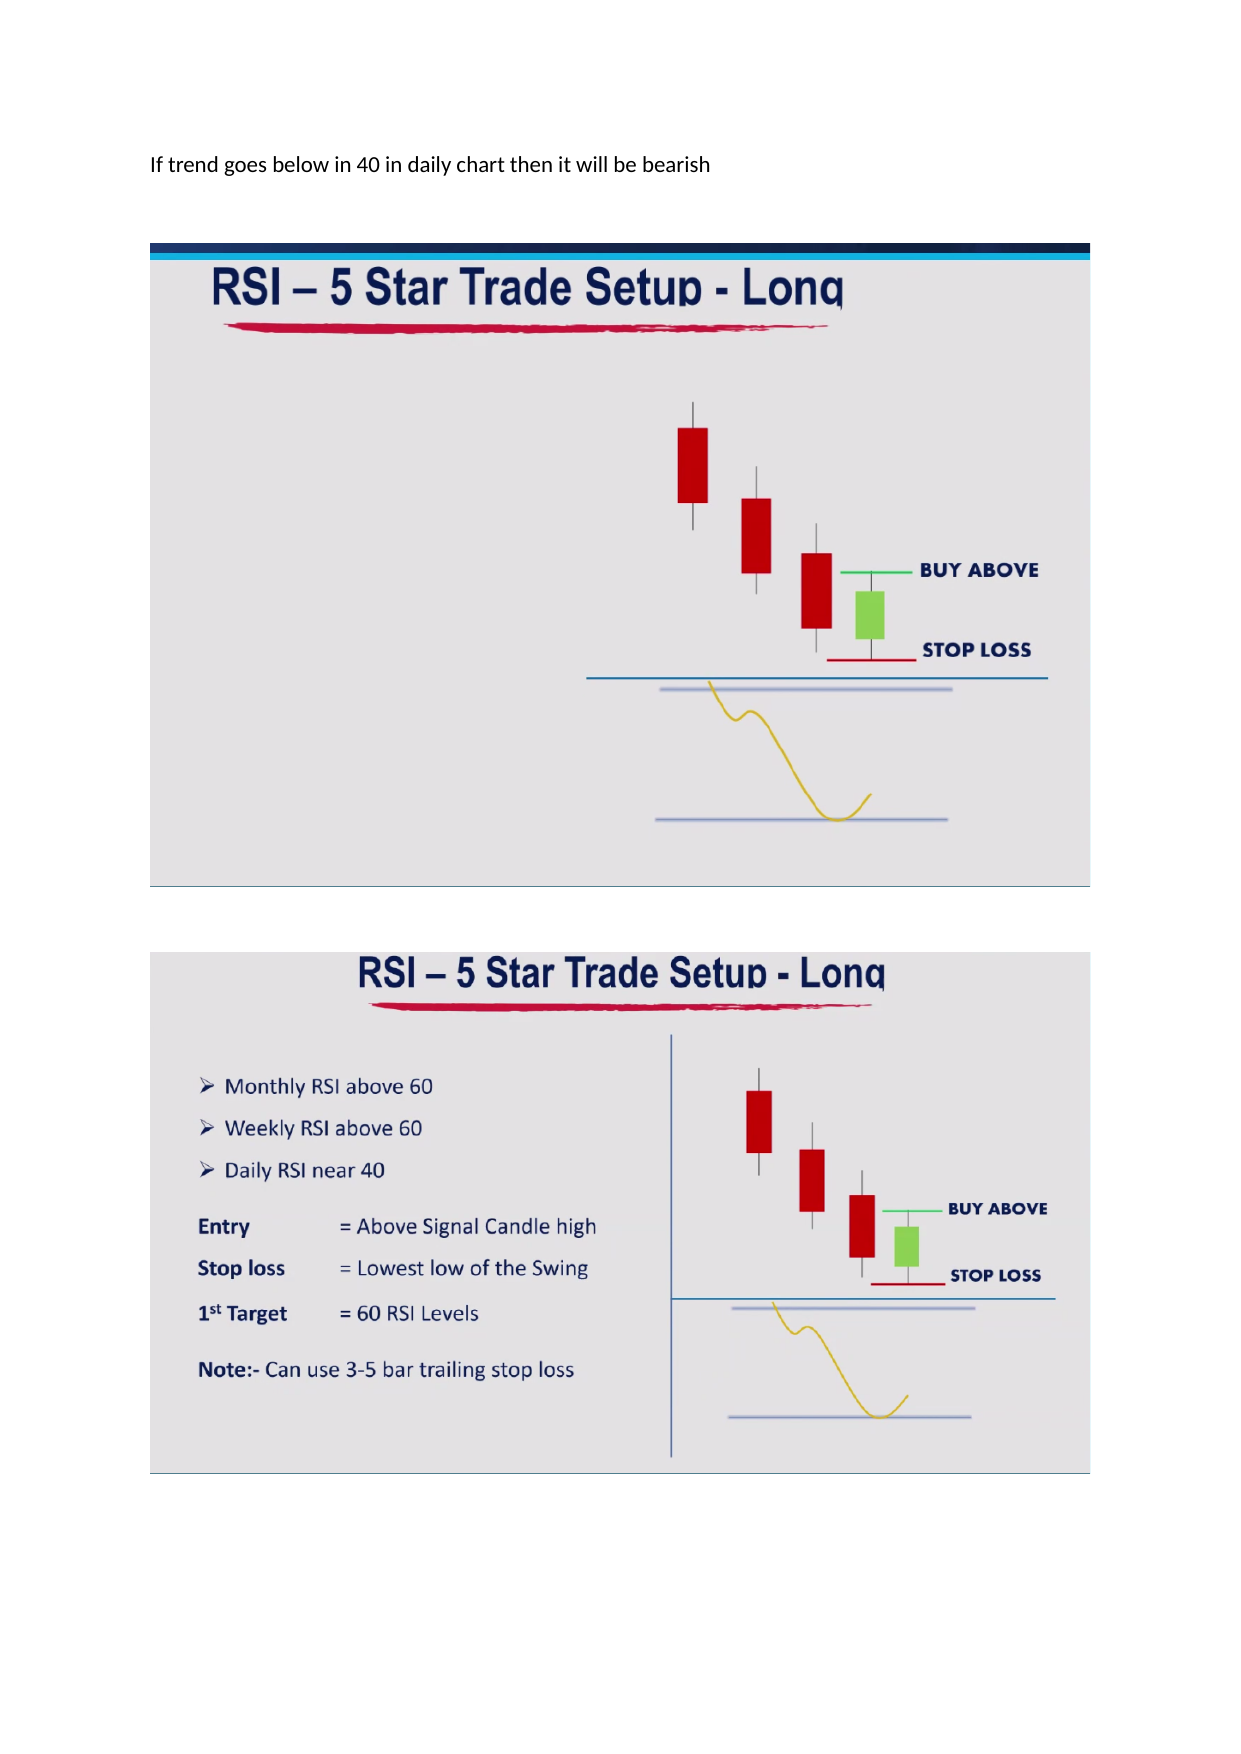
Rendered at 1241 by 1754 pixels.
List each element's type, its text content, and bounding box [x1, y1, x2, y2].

picture [150, 243, 1091, 253]
picture [150, 258, 1091, 887]
text If trend goes below in 40 in daily chart then it will be bearish [150, 150, 1090, 178]
picture [150, 952, 1091, 1474]
